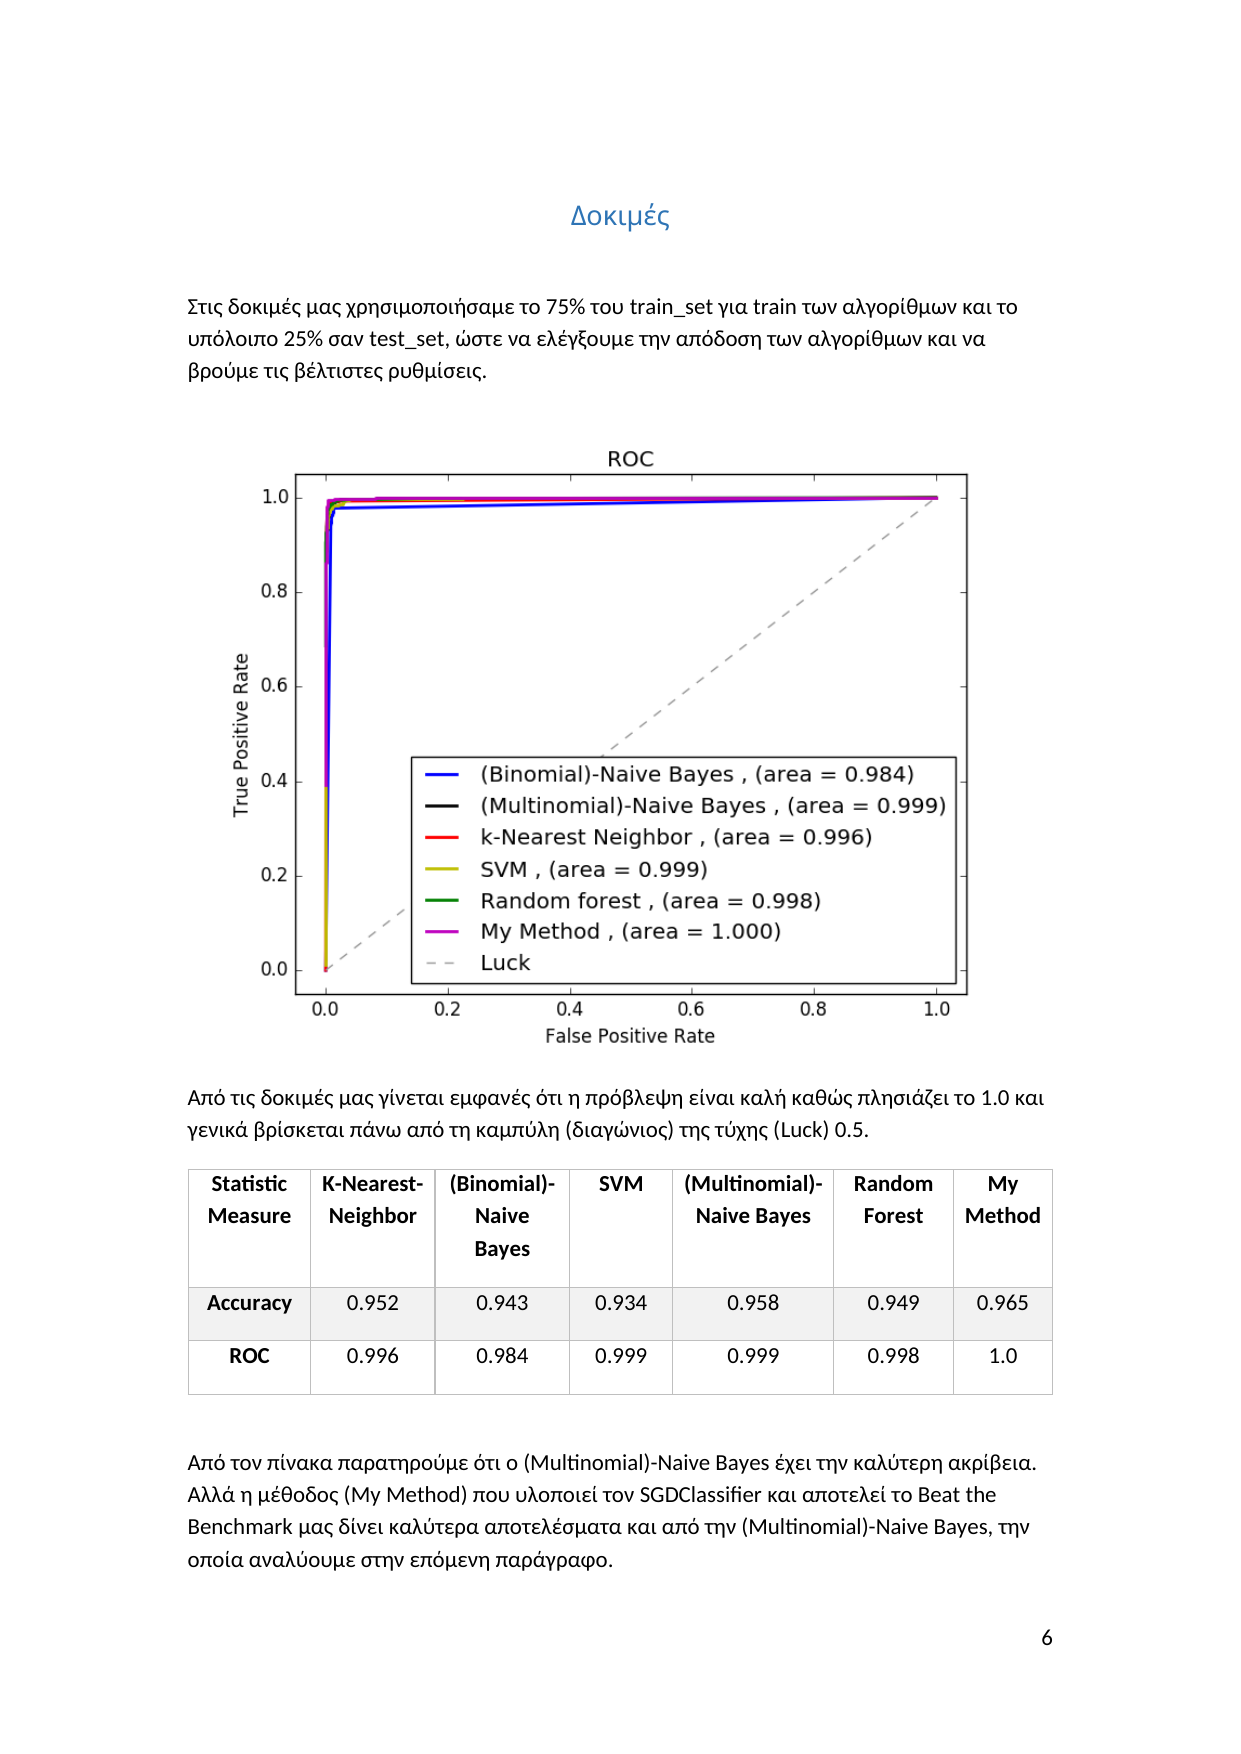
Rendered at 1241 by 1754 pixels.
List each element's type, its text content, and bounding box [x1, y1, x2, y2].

table_header (Multinomial)-Naive Bayes [673, 1170, 833, 1287]
text Στις δοκιμές μας χρησιμοποιήσαμε το 75% του train_set για train των αλγορίθμων και το υπόλοιπο 25% σαν test_set, ώστε να ελέγξουμε την απόδοση των αλγορίθμων και να βρούμε τις βέλτιστες ρυθμίσεις. [187, 292, 1053, 384]
table_cell ROC [189, 1341, 310, 1394]
table_header Random Forest [834, 1170, 953, 1287]
table_cell 0.999 [570, 1341, 672, 1394]
table_header (Binomial)-Naive Bayes [436, 1170, 569, 1287]
table_cell 0.943 [436, 1288, 569, 1340]
table_cell 0.999 [673, 1341, 833, 1394]
table_header K-Nearest-Neighbor [311, 1170, 434, 1287]
table_cell 0.958 [673, 1288, 833, 1340]
table_cell 0.952 [311, 1288, 434, 1340]
table_cell Accuracy [189, 1288, 310, 1340]
picture [187, 409, 1053, 1059]
table_cell 0.934 [570, 1288, 672, 1340]
table_cell 0.996 [311, 1341, 434, 1394]
table_header My Method [954, 1170, 1052, 1287]
subtitle Δοκιμές [187, 197, 1053, 233]
table_header SVM [570, 1170, 672, 1287]
table_cell 1.0 [954, 1341, 1052, 1394]
table_cell 0.965 [954, 1288, 1052, 1340]
table_cell 0.949 [834, 1288, 953, 1340]
table_header Statistic Measure [189, 1170, 310, 1287]
text Από τις δοκιμές μας γίνεται εμφανές ότι η πρόβλεψη είναι καλή καθώς πλησιάζει το 1.0 και γενικά βρίσκεται πάνω από τη καμπύλη (διαγώνιος) της τύχης (Luck) 0.5. [187, 1083, 1053, 1143]
table_cell 0.998 [834, 1341, 953, 1394]
text Από τον πίνακα παρατηρούμε ότι ο (Multinomial)-Naive Bayes έχει την καλύτερη ακρίβεια. Αλλά η μέθοδος (My Method) που υλοποιεί τον SGDClassifier και αποτελεί το Beat the Benchmark μας δίνει καλύτερα αποτελέσματα και από την (Multinomial)-Naive Bayes, την οποία αναλύουμε στην επόμενη παράγραφο. [187, 1448, 1053, 1573]
table_cell 0.984 [436, 1341, 569, 1394]
